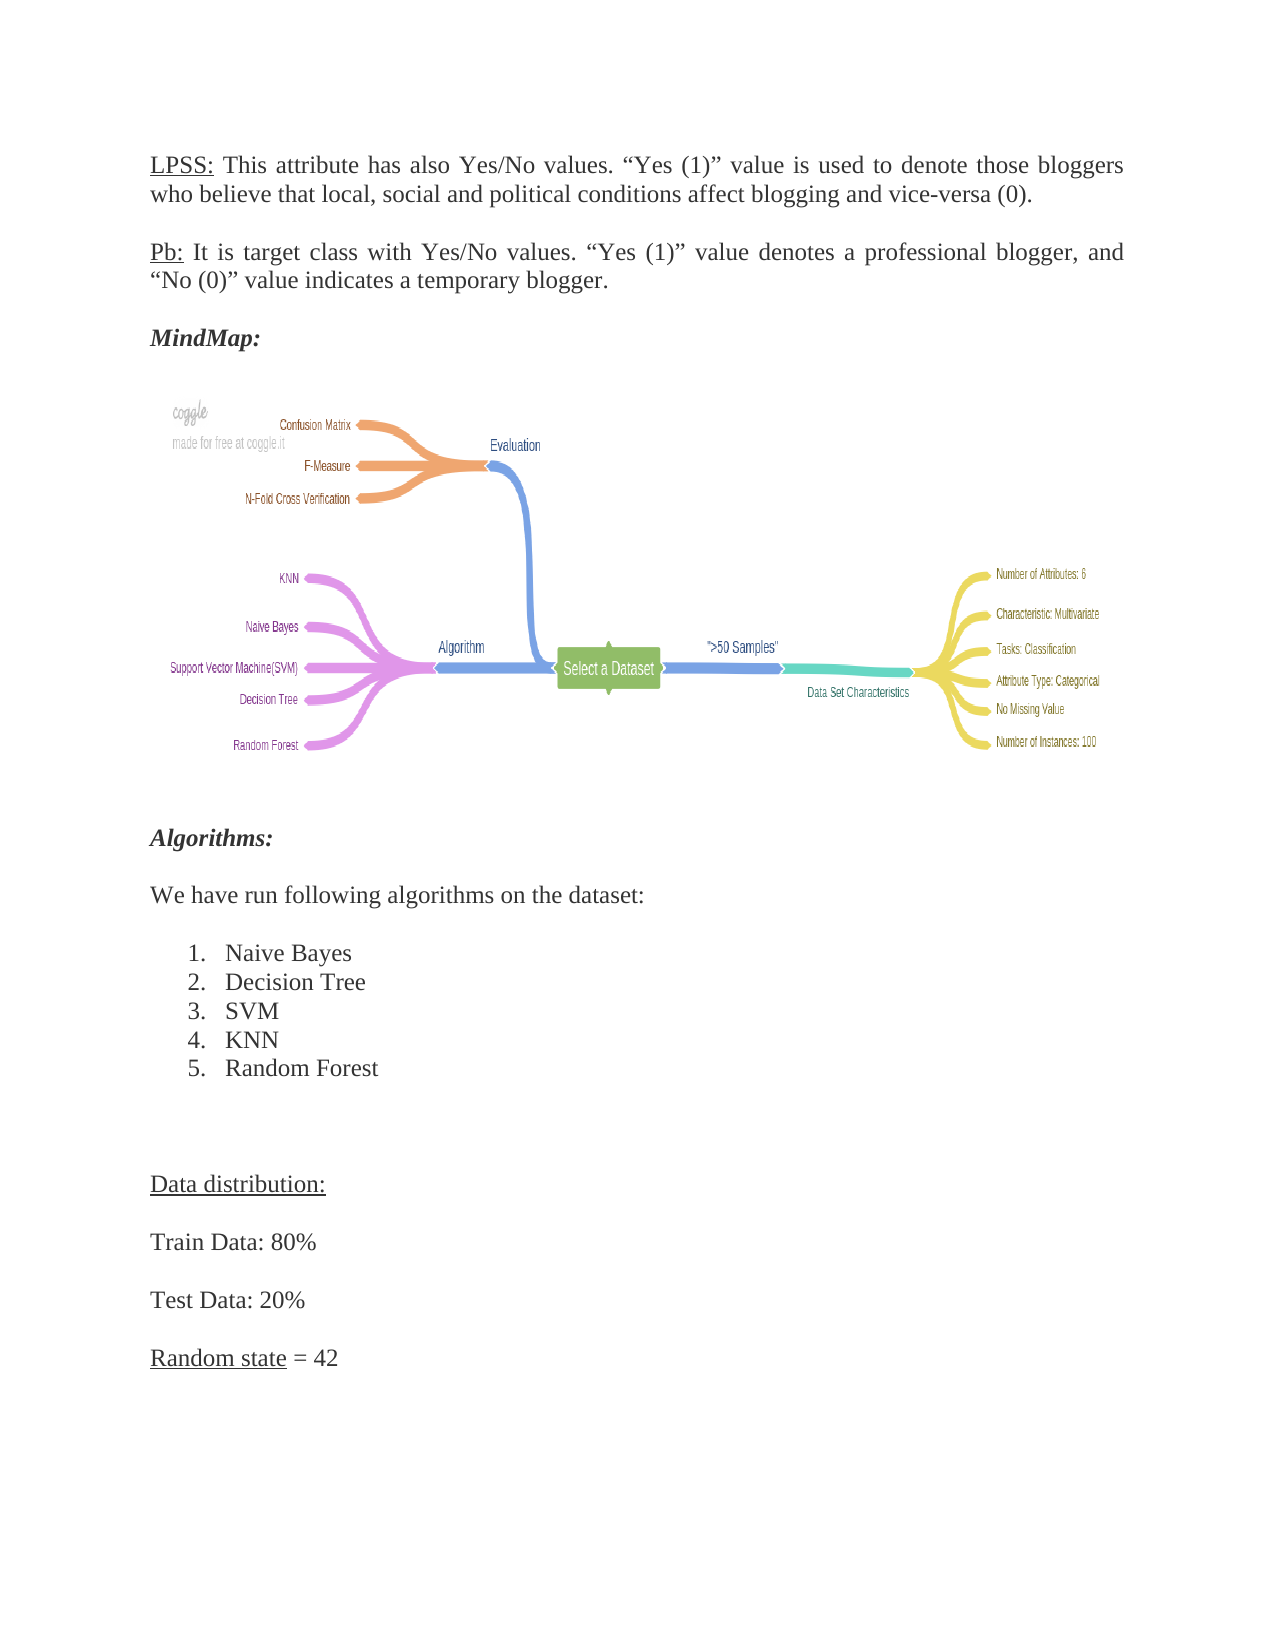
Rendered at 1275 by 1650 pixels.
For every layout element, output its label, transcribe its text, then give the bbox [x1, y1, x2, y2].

text Data distribution: [150, 1169, 1125, 1198]
text MindMap: [150, 323, 1125, 352]
text We have run following algorithms on the dataset: [150, 881, 1125, 909]
list Naive Bayes [187, 938, 1125, 967]
list Decision Tree [187, 967, 1125, 996]
text Random state = 42 [150, 1343, 1125, 1372]
text Train Data: 80% [150, 1227, 1125, 1256]
picture [150, 381, 1125, 794]
list KNN [187, 1025, 1125, 1053]
text Pb: It is target class with Yes/No values. “Yes (1)” value denotes a professional blogger, and “No (0)” value indicates a temporary blogger. [150, 237, 1125, 294]
text Test Data: 20% [150, 1285, 1125, 1314]
text LPSS: This attribute has also Yes/No values. “Yes (1)” value is used to denote those bloggers who believe that local, social and political conditions affect blogging and vice-versa (0). [150, 150, 1125, 207]
list SVM [187, 996, 1125, 1025]
list Random Forest [187, 1053, 1125, 1082]
text Algorithms: [150, 823, 1125, 851]
